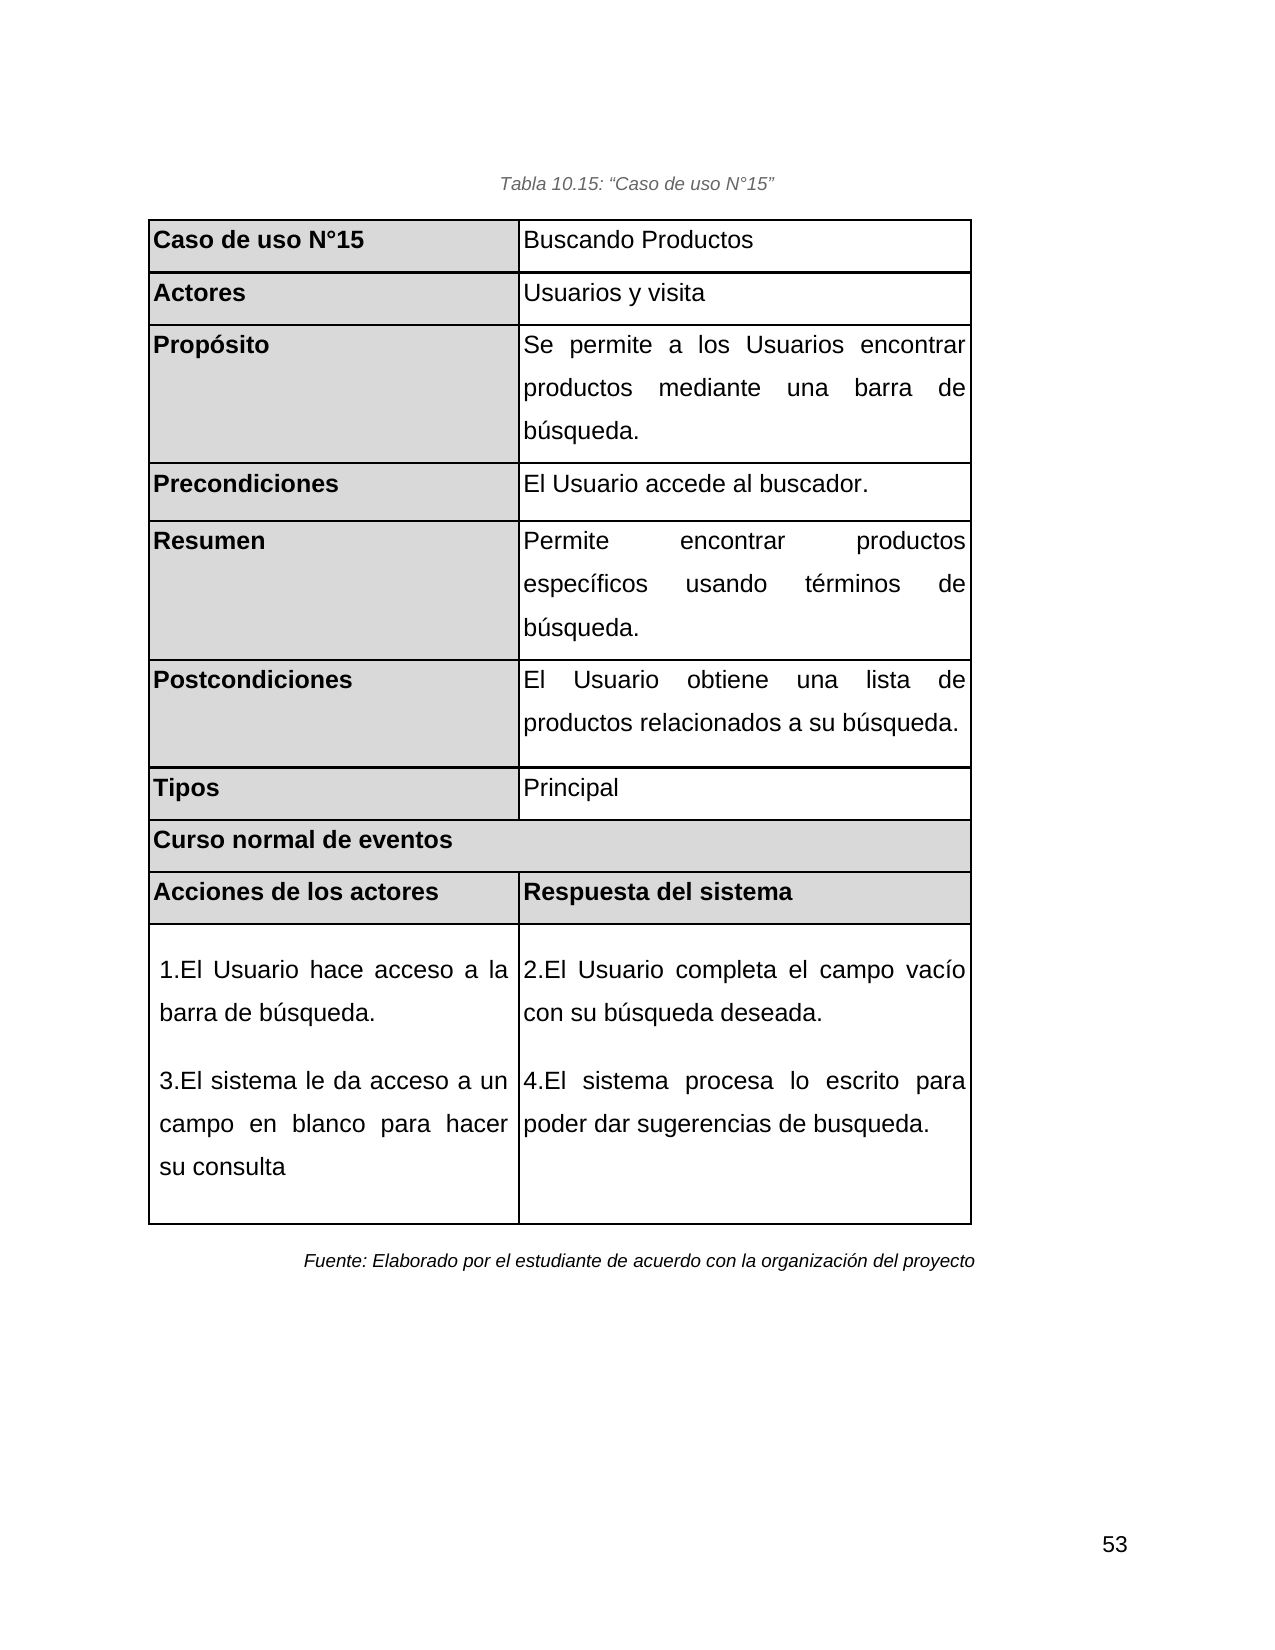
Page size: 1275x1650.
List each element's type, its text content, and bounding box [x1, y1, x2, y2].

table_cell Principal [520, 769, 970, 819]
subtitle Tabla 10.15: “Caso de uso N°15” [148, 173, 1127, 194]
table_cell Actores [150, 274, 518, 324]
table_cell 2.El Usuario completa el campo vacío con su búsqueda deseada. 4.El sistema procesa lo escrito para poder dar sugerencias de busqueda. [520, 925, 970, 1223]
table_cell Propósito [150, 326, 518, 462]
table_cell Respuesta del sistema [520, 873, 970, 923]
table_cell Resumen [150, 522, 518, 659]
table_cell Se permite a los Usuarios encontrar productos mediante una barra de búsqueda. [520, 326, 970, 462]
table_cell Usuarios y visita [520, 274, 970, 324]
table_header Buscando Productos [520, 221, 970, 271]
table_cell Postcondiciones [150, 661, 518, 766]
table_cell Curso normal de eventos [150, 821, 970, 871]
text Fuente: Elaborado por el estudiante de acuerdo con la organización del proyecto [148, 1250, 1127, 1272]
table_cell Precondiciones [150, 464, 518, 520]
table_cell Acciones de los actores [150, 873, 518, 923]
table_cell Permite encontrar productos específicos usando términos de búsqueda. [520, 522, 970, 659]
table_cell El Usuario obtiene una lista de productos relacionados a su búsqueda. [520, 661, 970, 766]
table_cell El Usuario accede al buscador. [520, 464, 970, 520]
table_cell 1.El Usuario hace acceso a la barra de búsqueda. 3.El sistema le da acceso a un campo en blanco para hacer su consulta [150, 925, 518, 1223]
table_cell Tipos [150, 769, 518, 819]
table_header Caso de uso N°15 [150, 221, 518, 271]
